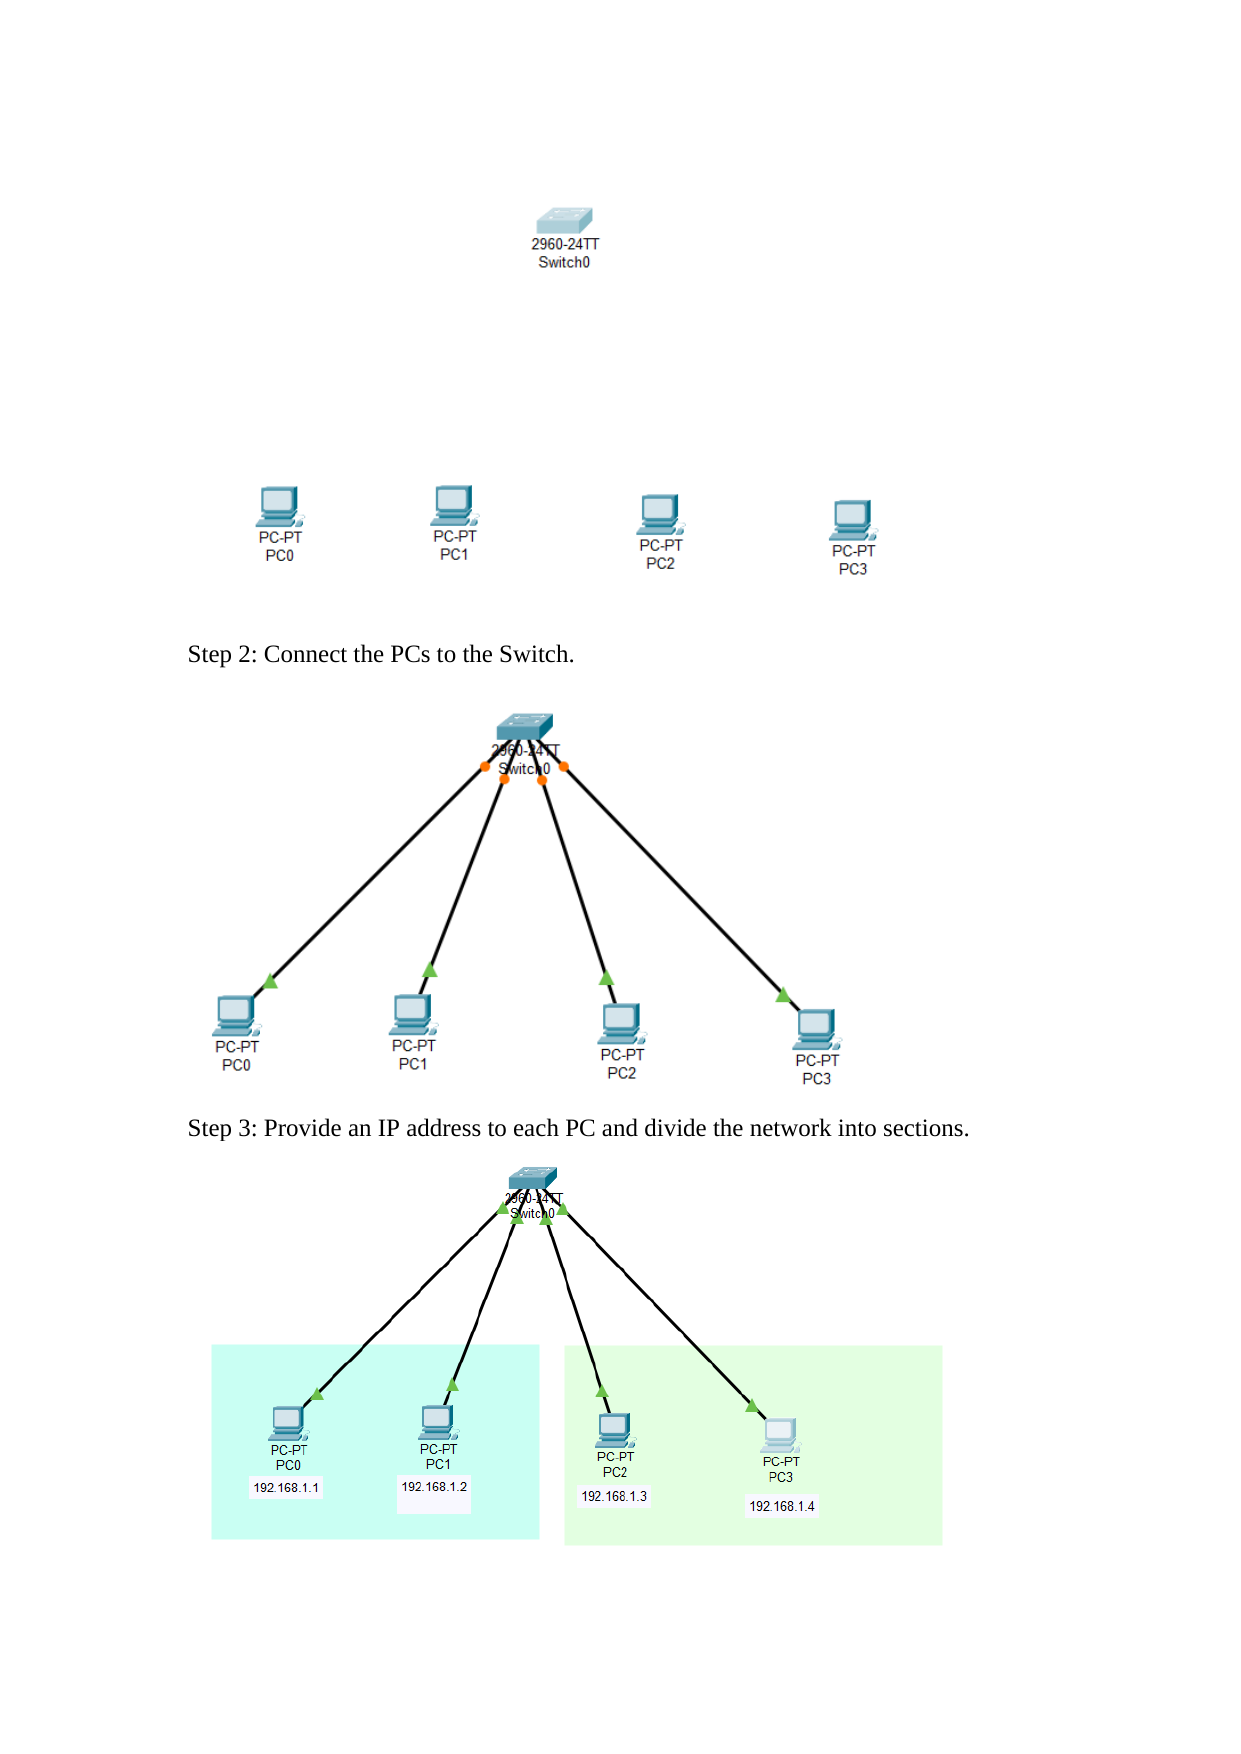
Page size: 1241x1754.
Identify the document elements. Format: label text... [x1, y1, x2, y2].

text Step 3: Provide an IP address to each PC and divide the network into sections. [187, 1113, 1053, 1142]
picture [187, 150, 909, 640]
text Step 2: Connect the PCs to the Switch. [187, 639, 1053, 668]
picture [187, 668, 854, 1114]
picture [187, 1141, 975, 1585]
